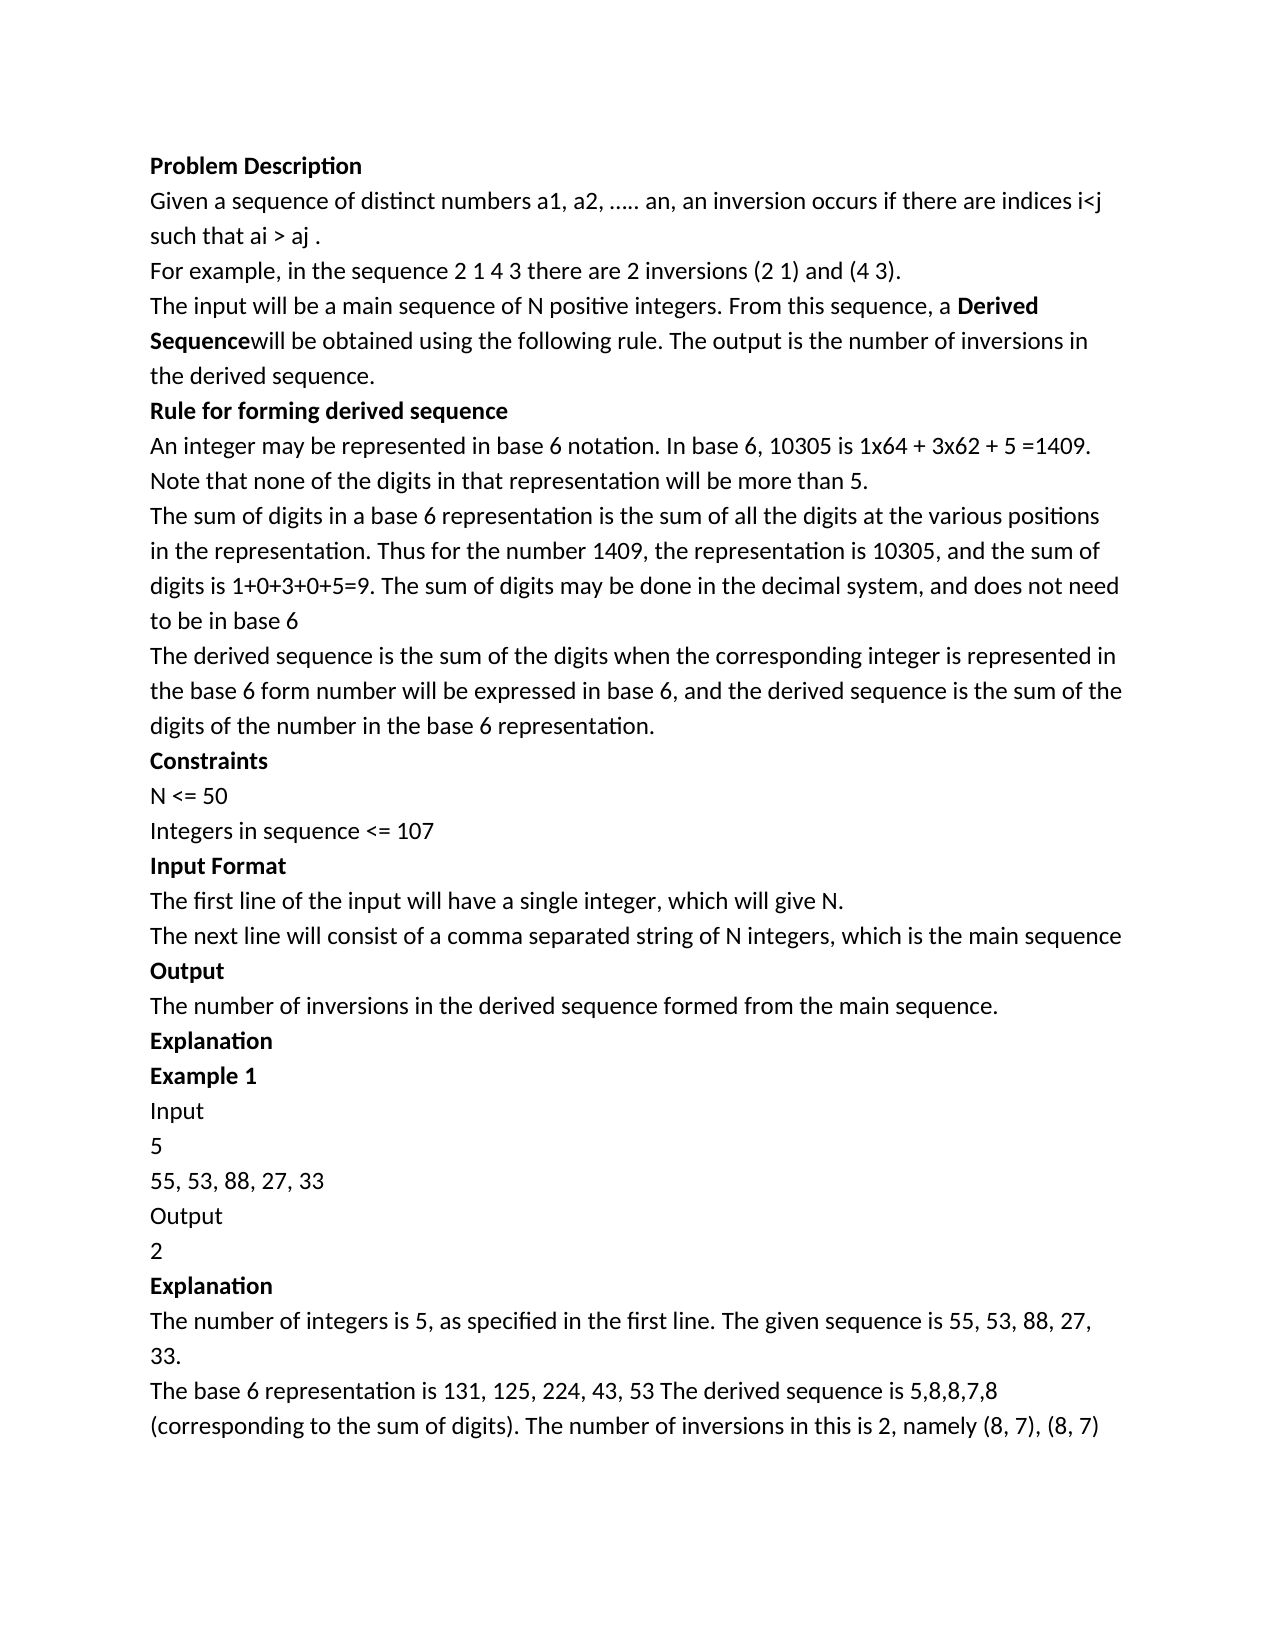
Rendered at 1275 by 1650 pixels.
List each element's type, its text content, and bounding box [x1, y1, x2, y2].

text Explanation [150, 1025, 1125, 1056]
text Constraints [150, 745, 1125, 776]
text Input Format [150, 850, 1125, 881]
text N <= 50 Integers in sequence <= 107 [150, 780, 1125, 846]
text Problem Description [150, 150, 1125, 181]
text Given a sequence of distinct numbers a1, a2, ….. an, an inversion occurs if there are indices i<j such that ai > aj . For example, in the sequence 2 1 4 3 there are 2 inversions (2 1) and (4 3). The input will be a main sequence of N positive integers. From this sequence, a Derived Sequencewill be obtained using the following rule. The output is the number of inversions in the derived sequence. Rule for forming derived sequence An integer may be represented in base 6 notation. In base 6, 10305 is 1x64 + 3x62 + 5 =1409. Note that none of the digits in that representation will be more than 5. The sum of digits in a base 6 representation is the sum of all the digits at the various positions in the representation. Thus for the number 1409, the representation is 10305, and the sum of digits is 1+0+3+0+5=9. The sum of digits may be done in the decimal system, and does not need to be in base 6 The derived sequence is the sum of the digits when the corresponding integer is represented in the base 6 form number will be expressed in base 6, and the derived sequence is the sum of the digits of the number in the base 6 representation. [150, 185, 1125, 741]
text The first line of the input will have a single integer, which will give N. The next line will consist of a comma separated string of N integers, which is the main sequence [150, 885, 1125, 951]
text The number of inversions in the derived sequence formed from the main sequence. [150, 990, 1125, 1021]
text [150, 1060, 1125, 1441]
text Output [150, 955, 1125, 986]
